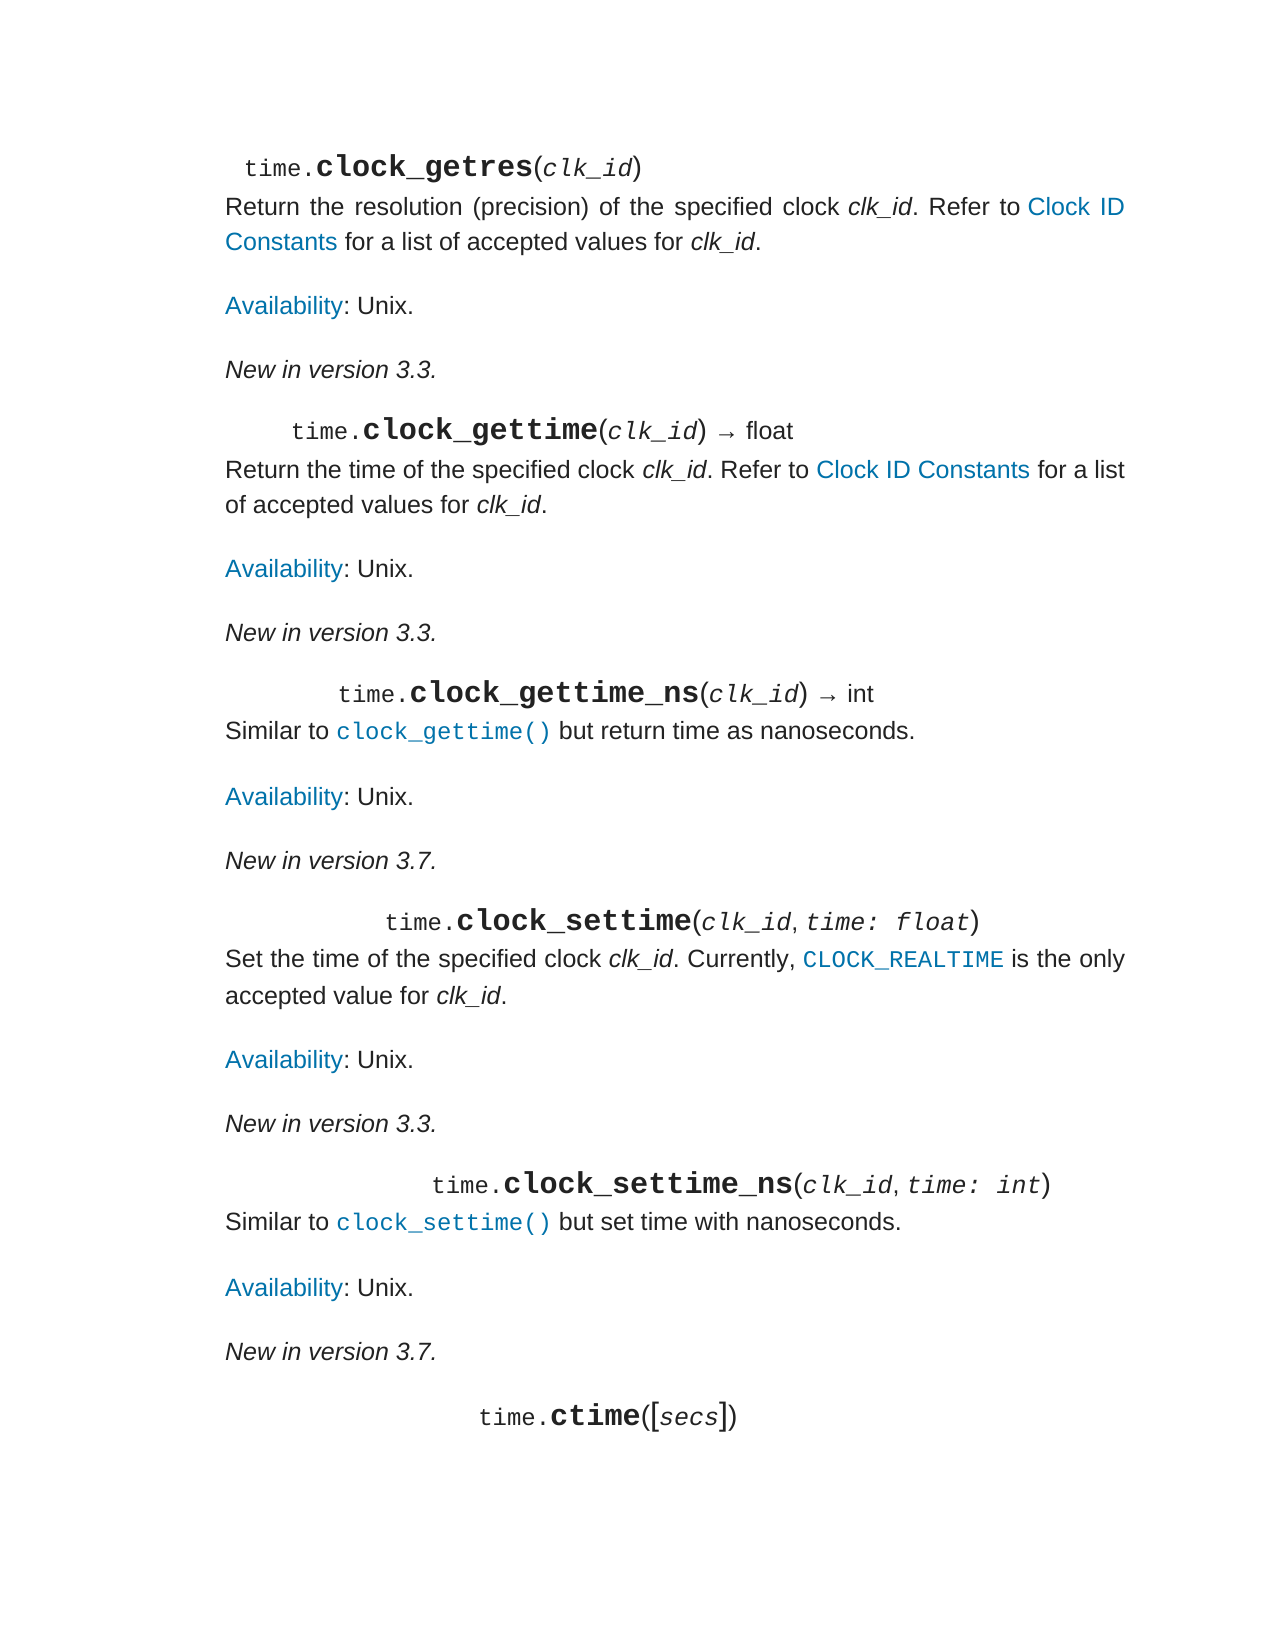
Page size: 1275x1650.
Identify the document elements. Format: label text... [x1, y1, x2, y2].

text Availability: Unix. [225, 1039, 1125, 1074]
text Availability: Unix. [225, 1267, 1125, 1302]
text time.clock_gettime_ns(clk_id) → int [337, 676, 1125, 712]
text time.clock_settime(clk_id, time: float) [384, 904, 1125, 939]
text New in version 3.3. [225, 349, 1125, 384]
text time.clock_gettime(clk_id) → float [291, 413, 1125, 448]
text New in version 3.7. [225, 840, 1125, 875]
text Availability: Unix. [225, 776, 1125, 811]
text time.clock_settime_ns(clk_id, time: int) [431, 1167, 1125, 1203]
text Similar to clock_settime() but set time with nanoseconds. [225, 1203, 1125, 1238]
text New in version 3.3. [225, 1103, 1125, 1138]
text New in version 3.7. [225, 1331, 1125, 1366]
text time.clock_getres(clk_id) [244, 150, 1125, 186]
text Availability: Unix. [225, 548, 1125, 583]
text time.ctime([secs]) [478, 1395, 1125, 1434]
text Return the resolution (precision) of the specified clock clk_id. Refer to Clock ID Constants for a list of accepted values for clk_id. [225, 186, 1125, 256]
text Set the time of the specified clock clk_id. Currently, CLOCK_REALTIME is the only accepted value for clk_id. [225, 939, 1125, 1009]
text Availability: Unix. [225, 285, 1125, 320]
text New in version 3.3. [225, 612, 1125, 647]
text Similar to clock_gettime() but return time as nanoseconds. [225, 712, 1125, 747]
text Return the time of the specified clock clk_id. Refer to Clock ID Constants for a list of accepted values for clk_id. [225, 448, 1125, 518]
